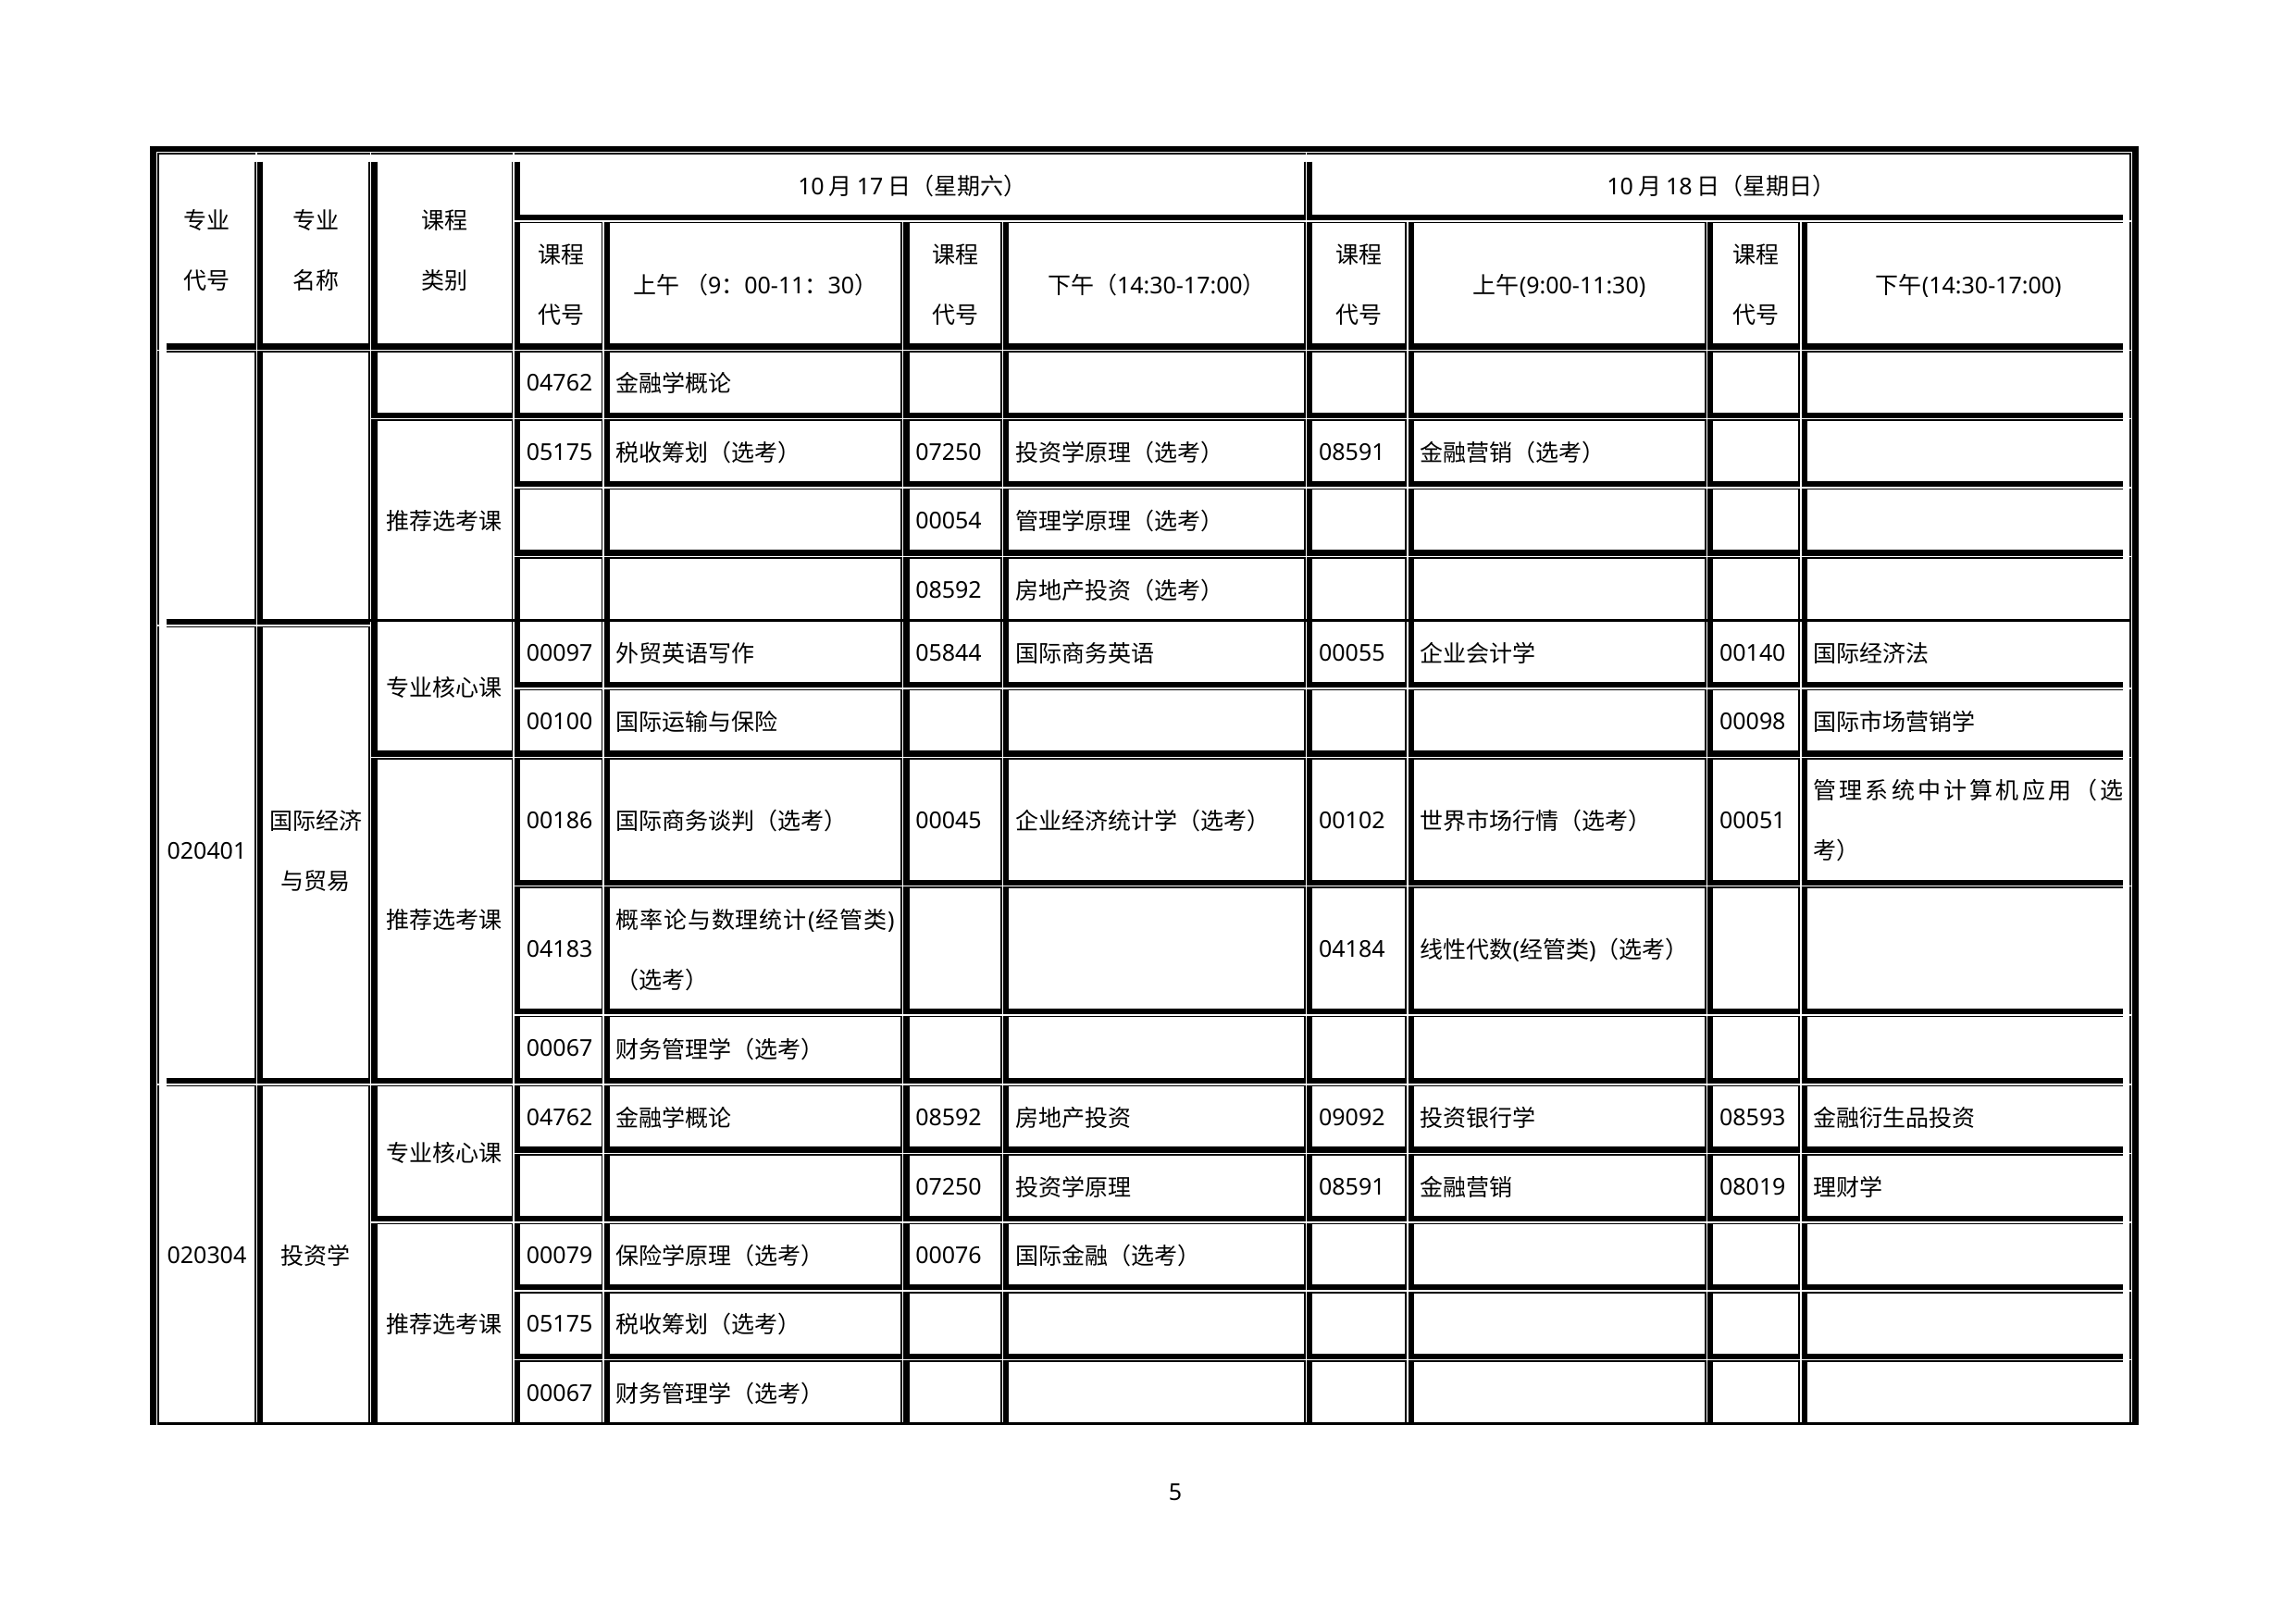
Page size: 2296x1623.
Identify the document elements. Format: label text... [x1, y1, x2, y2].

table_cell [1414, 1294, 1705, 1353]
table_cell 专业核心课 [378, 1086, 512, 1216]
table_cell 07250 [910, 421, 1000, 481]
table_cell 课程 代号 [520, 223, 602, 343]
table_cell [1312, 690, 1405, 750]
table_cell 理财学 [1803, 1146, 2132, 1216]
table_cell 推荐选考课 [378, 760, 512, 1078]
table_cell 05175 [520, 421, 602, 481]
table_cell [520, 489, 602, 550]
table_cell 世界市场行情（选考） [1414, 760, 1705, 880]
table_cell 税收筹划（选考） [610, 1294, 900, 1353]
table_cell [1414, 1224, 1705, 1284]
table_cell 00100 [520, 690, 602, 750]
table_cell [610, 489, 900, 550]
table_cell 上午(9:00-11:30) [1414, 223, 1705, 343]
table_cell 09092 [1312, 1086, 1405, 1146]
table_cell [1312, 1224, 1405, 1284]
table_cell 上午 （9：00-11：30） [610, 223, 900, 343]
table_cell 房地产投资（选考） [1009, 559, 1304, 619]
table_cell 00051 [1713, 760, 1798, 880]
table_header 课程 类别 [373, 152, 515, 343]
table_cell 国际市场营销学 [1803, 682, 2132, 750]
table_cell 国际经济法 [1807, 622, 2129, 682]
table_cell 00054 [910, 489, 1000, 550]
table_cell 投资学 [263, 1086, 368, 1422]
table_cell [1009, 1017, 1304, 1078]
table_cell [1312, 353, 1405, 413]
table_cell 推荐选考课 [378, 421, 512, 619]
table_cell [1312, 559, 1405, 619]
table_cell [1414, 353, 1705, 413]
table_cell [910, 353, 1000, 413]
table_cell [1414, 1362, 1705, 1422]
table_cell [1009, 690, 1304, 750]
table_cell 国际商务英语 [1009, 622, 1304, 682]
table_cell 课程 代号 [1713, 223, 1798, 343]
table_cell [1713, 1362, 1798, 1422]
table_cell [910, 1362, 1000, 1422]
table_cell 08019 [1713, 1156, 1798, 1216]
table_cell 00097 [520, 622, 602, 682]
table_cell 金融营销（选考） [1414, 421, 1705, 481]
table_cell [1312, 1362, 1405, 1422]
table_cell 国际经济与贸易 [263, 627, 368, 1078]
table_cell 00140 [1713, 622, 1798, 682]
table_cell 保险学原理（选考） [610, 1224, 900, 1284]
table_cell [1414, 690, 1705, 750]
table_cell 00055 [1312, 622, 1405, 682]
table_cell 020401 [156, 619, 258, 1078]
table_cell [520, 559, 602, 619]
table_cell [1713, 421, 1798, 481]
table_cell 房地产投资 [1009, 1086, 1304, 1146]
table_cell 05844 [910, 622, 1000, 682]
table_cell [1009, 1294, 1304, 1353]
table_cell 投资银行学 [1414, 1086, 1705, 1146]
table_cell 08592 [910, 1086, 1000, 1146]
table_cell [910, 690, 1000, 750]
table_cell [1312, 1017, 1405, 1078]
table_cell 财务管理学（选考） [610, 1362, 900, 1422]
table_cell [1009, 888, 1304, 1009]
table_cell [910, 888, 1000, 1009]
table_cell [1713, 489, 1798, 550]
table_cell 管理系统中计算机应用（选考） [1803, 750, 2132, 880]
table_cell [1803, 343, 2132, 413]
table_cell 金融学概论 [610, 353, 900, 413]
table_cell 00079 [520, 1224, 602, 1284]
table_cell 04183 [520, 888, 602, 1009]
table_cell 税收筹划（选考） [610, 421, 900, 481]
table_cell 00045 [910, 760, 1000, 880]
table_cell [1803, 1009, 2132, 1078]
table_cell 推荐选考课 [378, 1224, 512, 1422]
table_cell 020304 [156, 1078, 258, 1422]
table_cell [1312, 489, 1405, 550]
table_cell 08591 [1312, 421, 1405, 481]
table_cell [910, 1017, 1000, 1078]
table_cell [610, 559, 900, 619]
table_cell 企业会计学 [1414, 622, 1705, 682]
table_cell 05175 [520, 1294, 602, 1353]
table_cell [1713, 1017, 1798, 1078]
table_cell [1803, 1354, 2132, 1422]
table_cell 国际商务谈判（选考） [610, 760, 900, 880]
table_cell 04762 [520, 1086, 602, 1146]
table_cell 投资学原理 [1009, 1156, 1304, 1216]
table_cell 金融学概论 [610, 1086, 900, 1146]
table_cell [1803, 481, 2132, 550]
table_cell 08592 [910, 559, 1000, 619]
table_cell 00098 [1713, 690, 1798, 750]
table_cell [1713, 888, 1798, 1009]
table_cell 04184 [1312, 888, 1405, 1009]
table_cell 金融营销 [1414, 1156, 1705, 1216]
table_cell [1803, 413, 2132, 481]
table_cell 财务管理学（选考） [610, 1017, 900, 1078]
table_cell 外贸英语写作 [610, 622, 900, 682]
table_cell [520, 1156, 602, 1216]
table_cell 00067 [520, 1017, 602, 1078]
table_cell 线性代数(经管类)（选考） [1414, 888, 1705, 1009]
table_cell 投资学原理（选考） [1009, 421, 1304, 481]
table_cell [1414, 1017, 1705, 1078]
table_cell 概率论与数理统计(经管类)（选考） [610, 888, 900, 1009]
table_cell 04762 [520, 353, 602, 413]
table_cell [1713, 1224, 1798, 1284]
table_cell [1713, 1294, 1798, 1353]
table_cell 金融衍生品投资 [1803, 1078, 2132, 1146]
table_cell [1414, 489, 1705, 550]
table_cell [1312, 1294, 1405, 1353]
table_cell 企业经济统计学（选考） [1009, 760, 1304, 880]
table_cell 00067 [520, 1362, 602, 1422]
table_header 专业 代号 [156, 152, 258, 343]
table_header 10月17日（星期六） [516, 152, 1309, 215]
table_cell 下午(14:30-17:00) [1803, 215, 2132, 343]
table_cell [1009, 1362, 1304, 1422]
table_cell 07250 [910, 1156, 1000, 1216]
table_cell 国际运输与保险 [610, 690, 900, 750]
table_cell 课程 代号 [910, 223, 1000, 343]
table_header 专业 名称 [259, 152, 373, 343]
table_cell 课程 代号 [1312, 223, 1405, 343]
table_cell [1713, 559, 1798, 619]
table_header 10月18日（星期日） [1309, 155, 2129, 215]
table_cell 专业核心课 [378, 622, 512, 750]
table_cell 00102 [1312, 760, 1405, 880]
table_cell [1803, 550, 2132, 619]
table_cell 08591 [1312, 1156, 1405, 1216]
table_cell [1803, 1284, 2132, 1353]
table_cell 下午（14:30-17:00） [1009, 223, 1304, 343]
table_cell [610, 1156, 900, 1216]
table_cell 管理学原理（选考） [1009, 489, 1304, 550]
table_cell [1803, 1216, 2132, 1284]
table_cell [1414, 559, 1705, 619]
table_cell 08593 [1713, 1086, 1798, 1146]
table_cell [1713, 353, 1798, 413]
table_cell [1009, 353, 1304, 413]
table_cell [910, 1294, 1000, 1353]
table_cell 00076 [910, 1224, 1000, 1284]
table_cell 国际金融（选考） [1009, 1224, 1304, 1284]
table_cell 00186 [520, 760, 602, 880]
table_cell [1803, 880, 2132, 1009]
